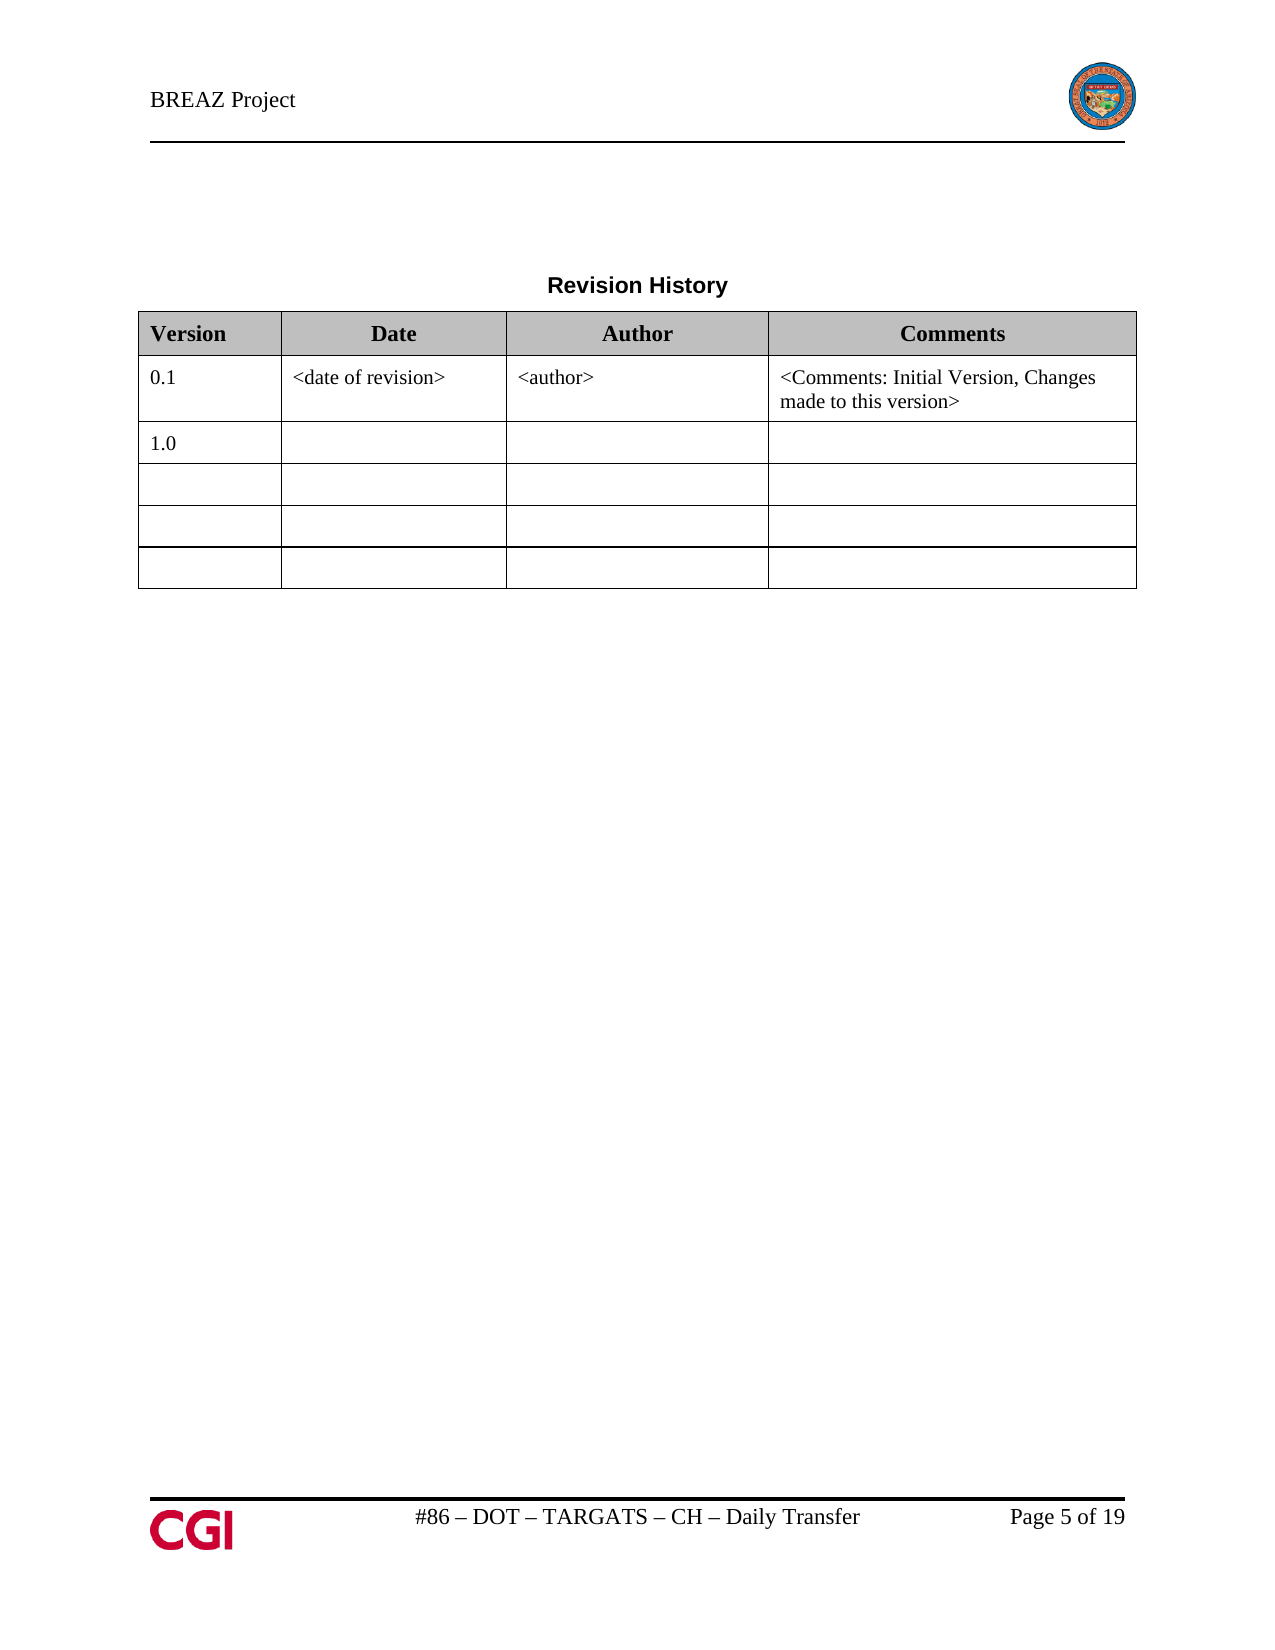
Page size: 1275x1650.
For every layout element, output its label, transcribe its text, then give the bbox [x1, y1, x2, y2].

table_cell [282, 464, 506, 504]
table_cell [769, 548, 1136, 588]
picture [1068, 62, 1136, 130]
table_cell [139, 464, 281, 504]
table_header Date [282, 312, 506, 355]
table_header Version [139, 312, 281, 355]
table_cell 1.0 [139, 422, 281, 463]
text Revision History [150, 272, 1125, 299]
table_cell [507, 422, 768, 463]
table_cell [282, 422, 506, 463]
table_cell [769, 422, 1136, 463]
table_cell [139, 548, 281, 588]
picture [150, 1510, 233, 1550]
table_cell [507, 506, 768, 546]
table_cell <author> [507, 356, 768, 421]
table_cell <Comments: Initial Version, Changes made to this version> [769, 356, 1136, 421]
table_header Author [507, 312, 768, 355]
table_cell [507, 464, 768, 504]
table_cell [769, 506, 1136, 546]
table_cell [769, 464, 1136, 504]
table_cell [282, 548, 506, 588]
table_cell [282, 506, 506, 546]
table_header Comments [769, 312, 1136, 355]
table_cell [139, 506, 281, 546]
table_cell 0.1 [139, 356, 281, 421]
table_cell [507, 548, 768, 588]
table_cell <date of revision> [282, 356, 506, 421]
